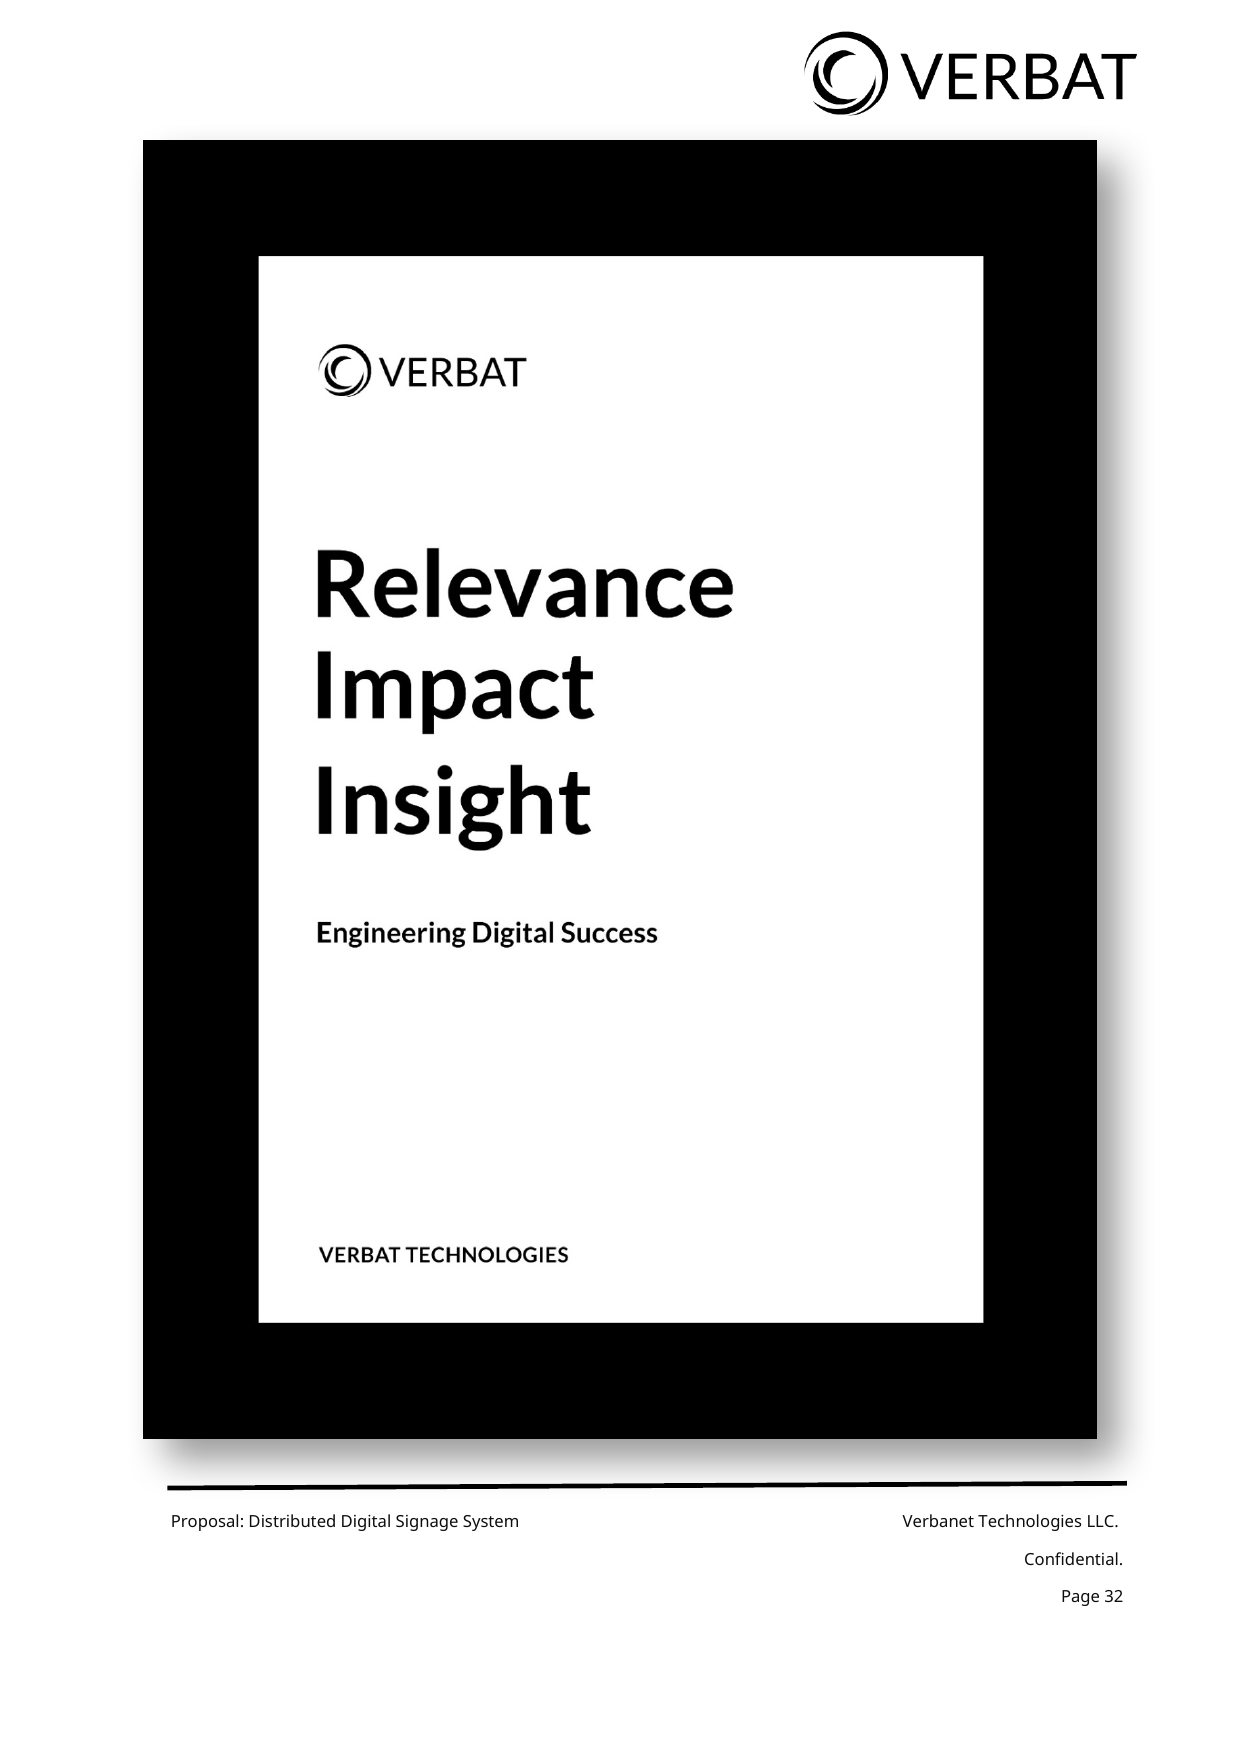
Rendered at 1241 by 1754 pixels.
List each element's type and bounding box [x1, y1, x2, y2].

picture [800, 27, 1138, 116]
picture [216, 213, 1024, 1366]
